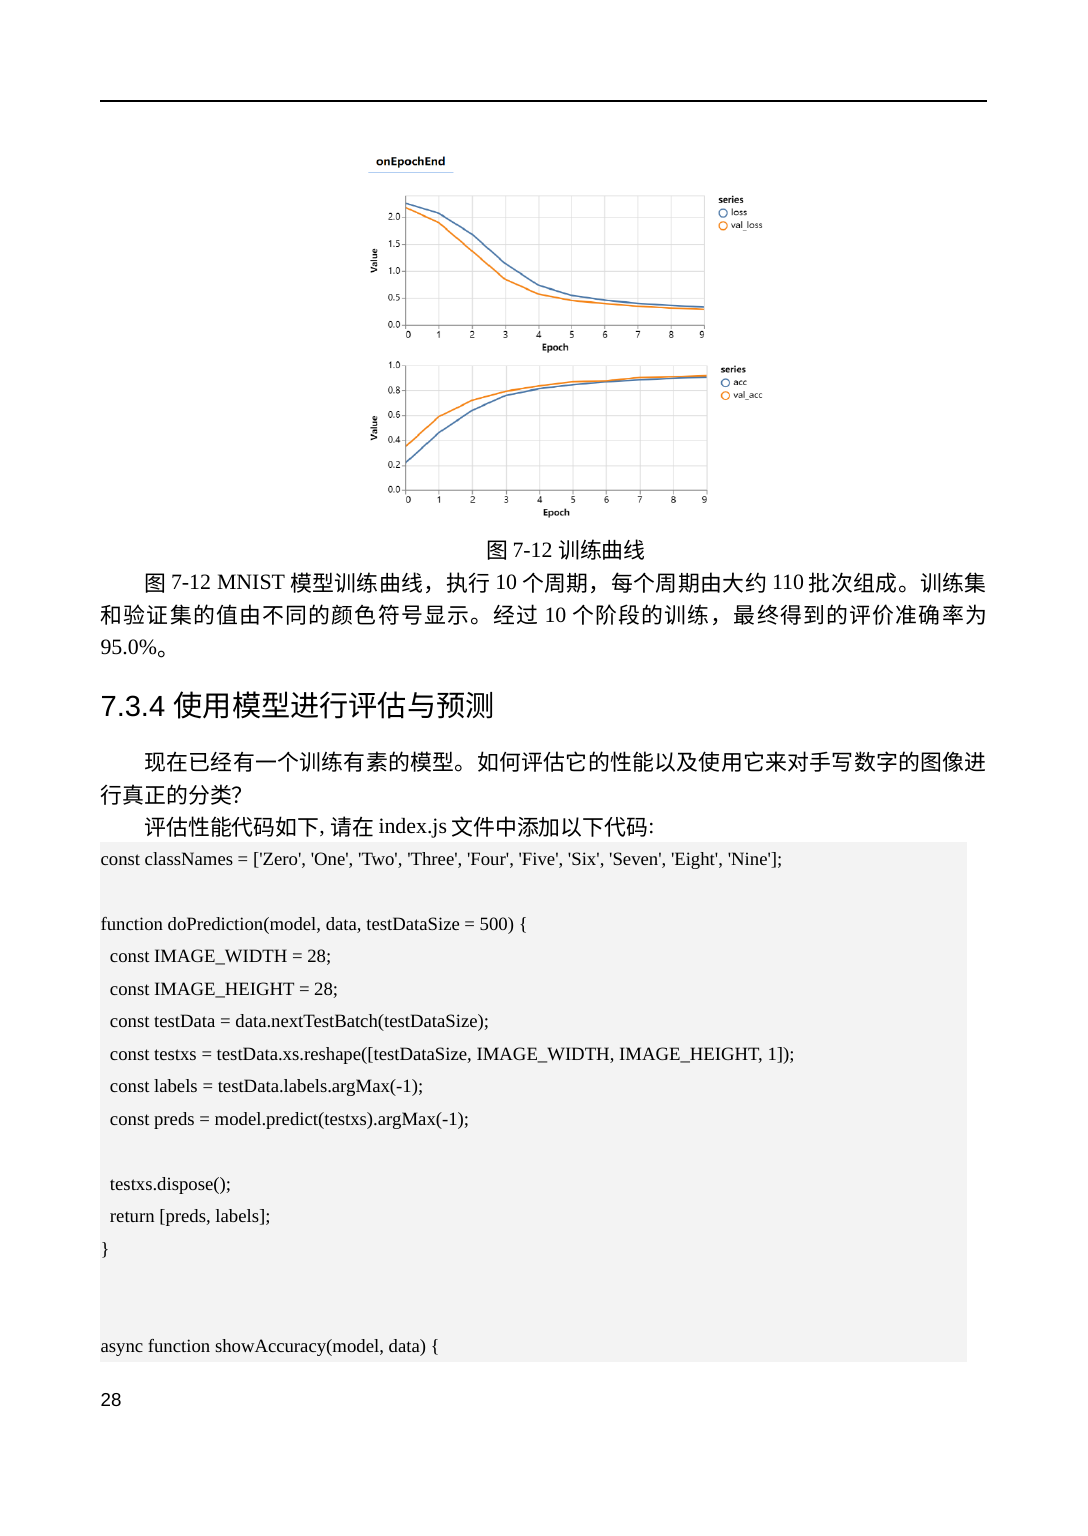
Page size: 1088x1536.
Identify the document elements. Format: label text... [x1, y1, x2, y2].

text 图7-12 MNIST模型训练曲线，执行10个周期，每个周期由大约110批次组成。训练集和验证集的值由不同的颜色符号显示。经过10个阶段的训练，最终得到的评价准确率为95.0%。 [100, 566, 987, 663]
text const IMAGE_WIDTH = 28; [100, 940, 967, 972]
text const classNames = ['Zero', 'One', 'Two', 'Three', 'Four', 'Five', 'Six', 'Seven', 'Eight', 'Nine']; [100, 842, 967, 875]
text async function showAccuracy(model, data) { [100, 1330, 967, 1362]
text testxs.dispose(); [100, 1167, 967, 1200]
text return [preds, labels]; [100, 1200, 967, 1232]
text const testData = data.nextTestBatch(testDataSize); [100, 1005, 967, 1037]
picture [364, 143, 768, 522]
subtitle 7.3.4 使用模型进行评估与预测 [100, 671, 987, 736]
text 现在已经有一个训练有素的模型。如何评估它的性能以及使用它来对手写数字的图像进行真正的分类？ [100, 745, 987, 810]
text const labels = testData.labels.argMax(-1); [100, 1070, 967, 1102]
text 评估性能代码如下, 请在index.js文件中添加以下代码: [100, 810, 987, 842]
text const preds = model.predict(testxs).argMax(-1); [100, 1102, 967, 1135]
text } [100, 1232, 967, 1265]
text 图7-12 训练曲线 [100, 533, 987, 566]
text function doPrediction(model, data, testDataSize = 500) { [100, 907, 967, 940]
text const IMAGE_HEIGHT = 28; [100, 972, 967, 1005]
text const testxs = testData.xs.reshape([testDataSize, IMAGE_WIDTH, IMAGE_HEIGHT, 1]); [100, 1037, 967, 1070]
